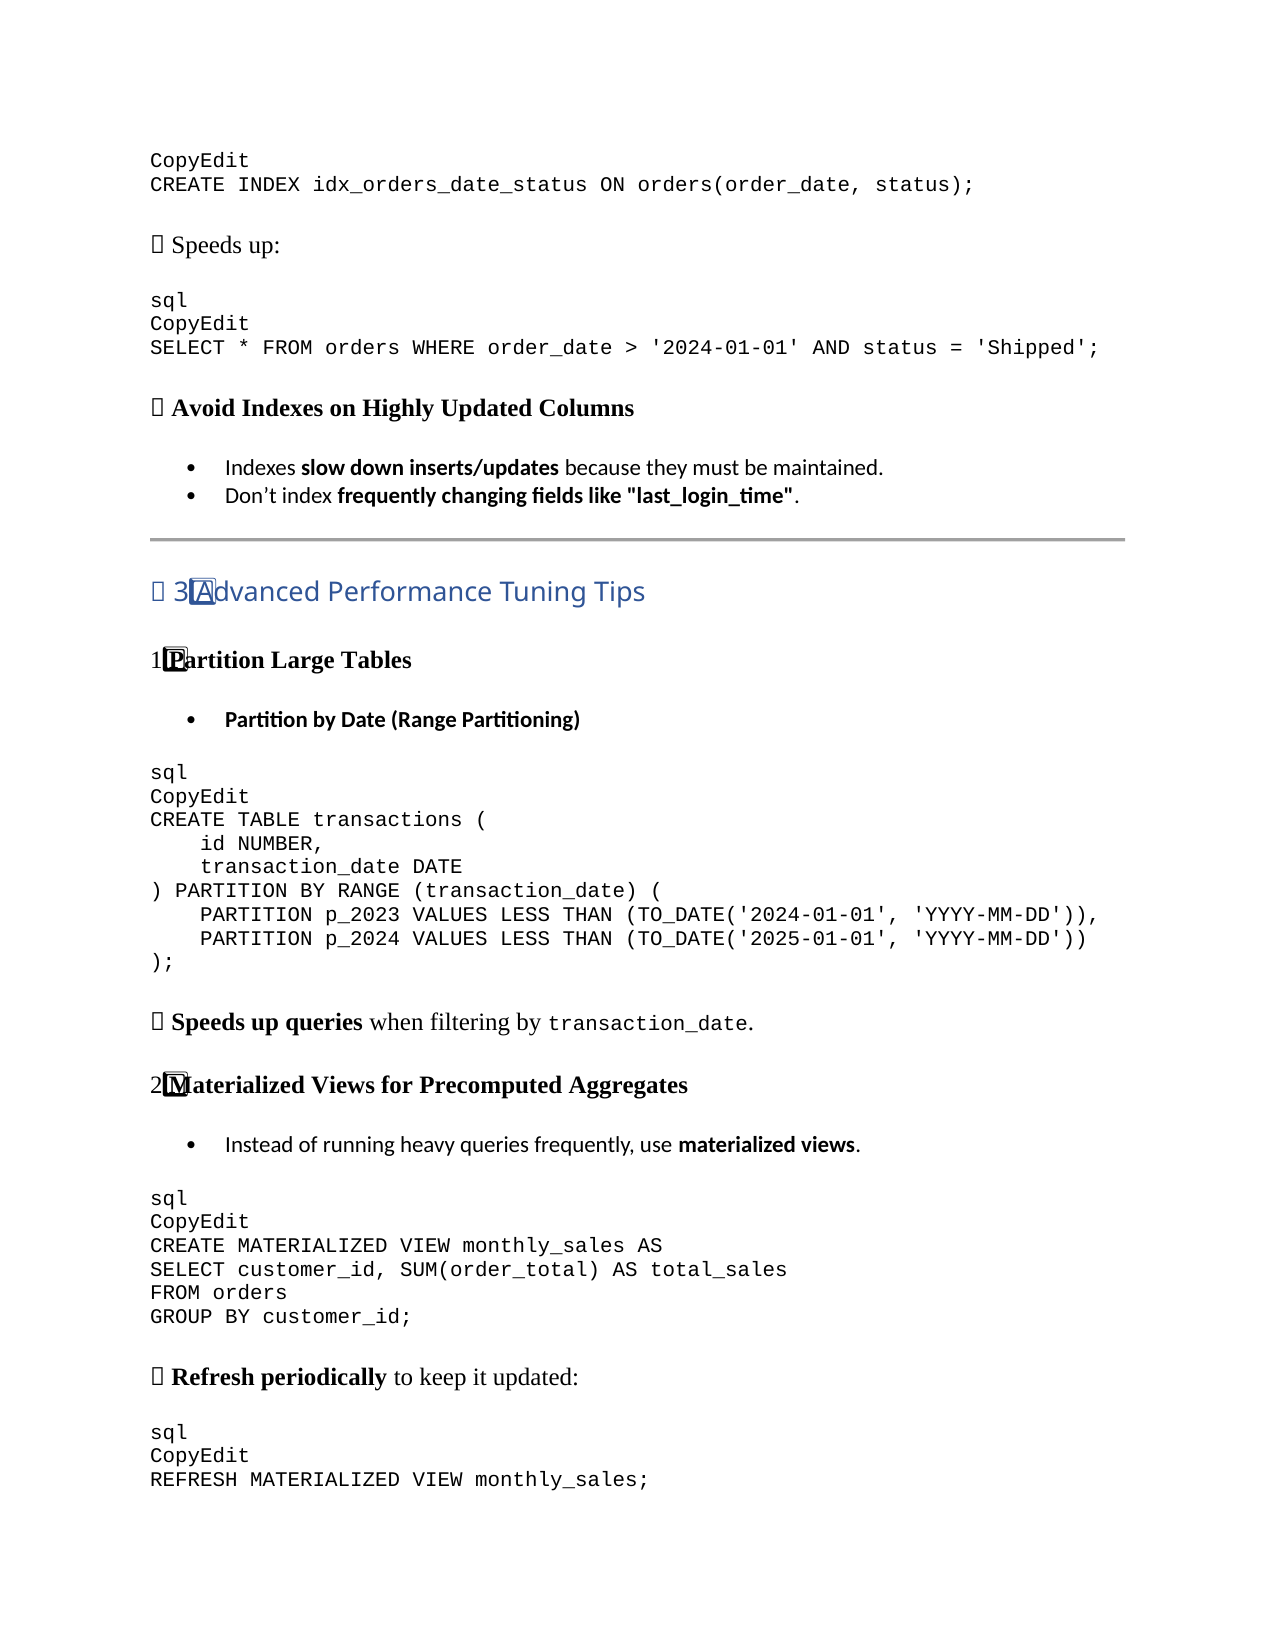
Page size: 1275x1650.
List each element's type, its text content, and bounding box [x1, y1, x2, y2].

text CREATE MATERIALIZED VIEW monthly_sales AS [150, 1235, 1125, 1258]
subtitle 🔹 3️⃣ Advanced Performance Tuning Tips [150, 573, 1125, 609]
text SELECT * FROM orders WHERE order_date > '2024-01-01' AND status = 'Shipped'; [150, 337, 1125, 361]
text 2️⃣ Materialized Views for Precomputed Aggregates [150, 1067, 1125, 1101]
list Indexes slow down inserts/updates because they must be maintained. [187, 453, 1125, 481]
text sql [150, 1188, 1125, 1211]
text CREATE INDEX idx_orders_date_status ON orders(order_date, status); [150, 174, 1125, 197]
text CopyEdit [150, 1211, 1125, 1235]
text REFRESH MATERIALIZED VIEW monthly_sales; [150, 1469, 1125, 1493]
text CREATE TABLE transactions ( [150, 809, 1125, 833]
text PARTITION p_2024 VALUES LESS THAN (TO_DATE('2025-01-01', 'YYYY-MM-DD')) [150, 927, 1125, 951]
text 1️⃣ Partition Large Tables [150, 642, 1125, 676]
text id NUMBER, [150, 833, 1125, 857]
text GROUP BY customer_id; [150, 1306, 1125, 1329]
list Don’t index frequently changing fields like "last_login_time". [187, 481, 1125, 509]
text SELECT customer_id, SUM(order_total) AS total_sales [150, 1258, 1125, 1282]
text ✅ Avoid Indexes on Highly Updated Columns [150, 390, 1125, 424]
text sql [150, 290, 1125, 313]
text FROM orders [150, 1282, 1125, 1306]
text CopyEdit [150, 150, 1125, 174]
text CopyEdit [150, 786, 1125, 809]
text ); [150, 951, 1125, 975]
text ✅ Speeds up queries when filtering by transaction_date. [150, 1004, 1125, 1038]
text ) PARTITION BY RANGE (transaction_date) ( [150, 880, 1125, 904]
text ✅ Speeds up: [150, 226, 1125, 261]
text ✅ Refresh periodically to keep it updated: [150, 1359, 1125, 1393]
text sql [150, 1422, 1125, 1446]
text PARTITION p_2023 VALUES LESS THAN (TO_DATE('2024-01-01', 'YYYY-MM-DD')), [150, 904, 1125, 927]
list Partition by Date (Range Partitioning) [187, 705, 1125, 733]
text sql [150, 762, 1125, 786]
text CopyEdit [150, 313, 1125, 337]
text transaction_date DATE [150, 857, 1125, 880]
text CopyEdit [150, 1446, 1125, 1469]
list Instead of running heavy queries frequently, use materialized views. [187, 1130, 1125, 1158]
